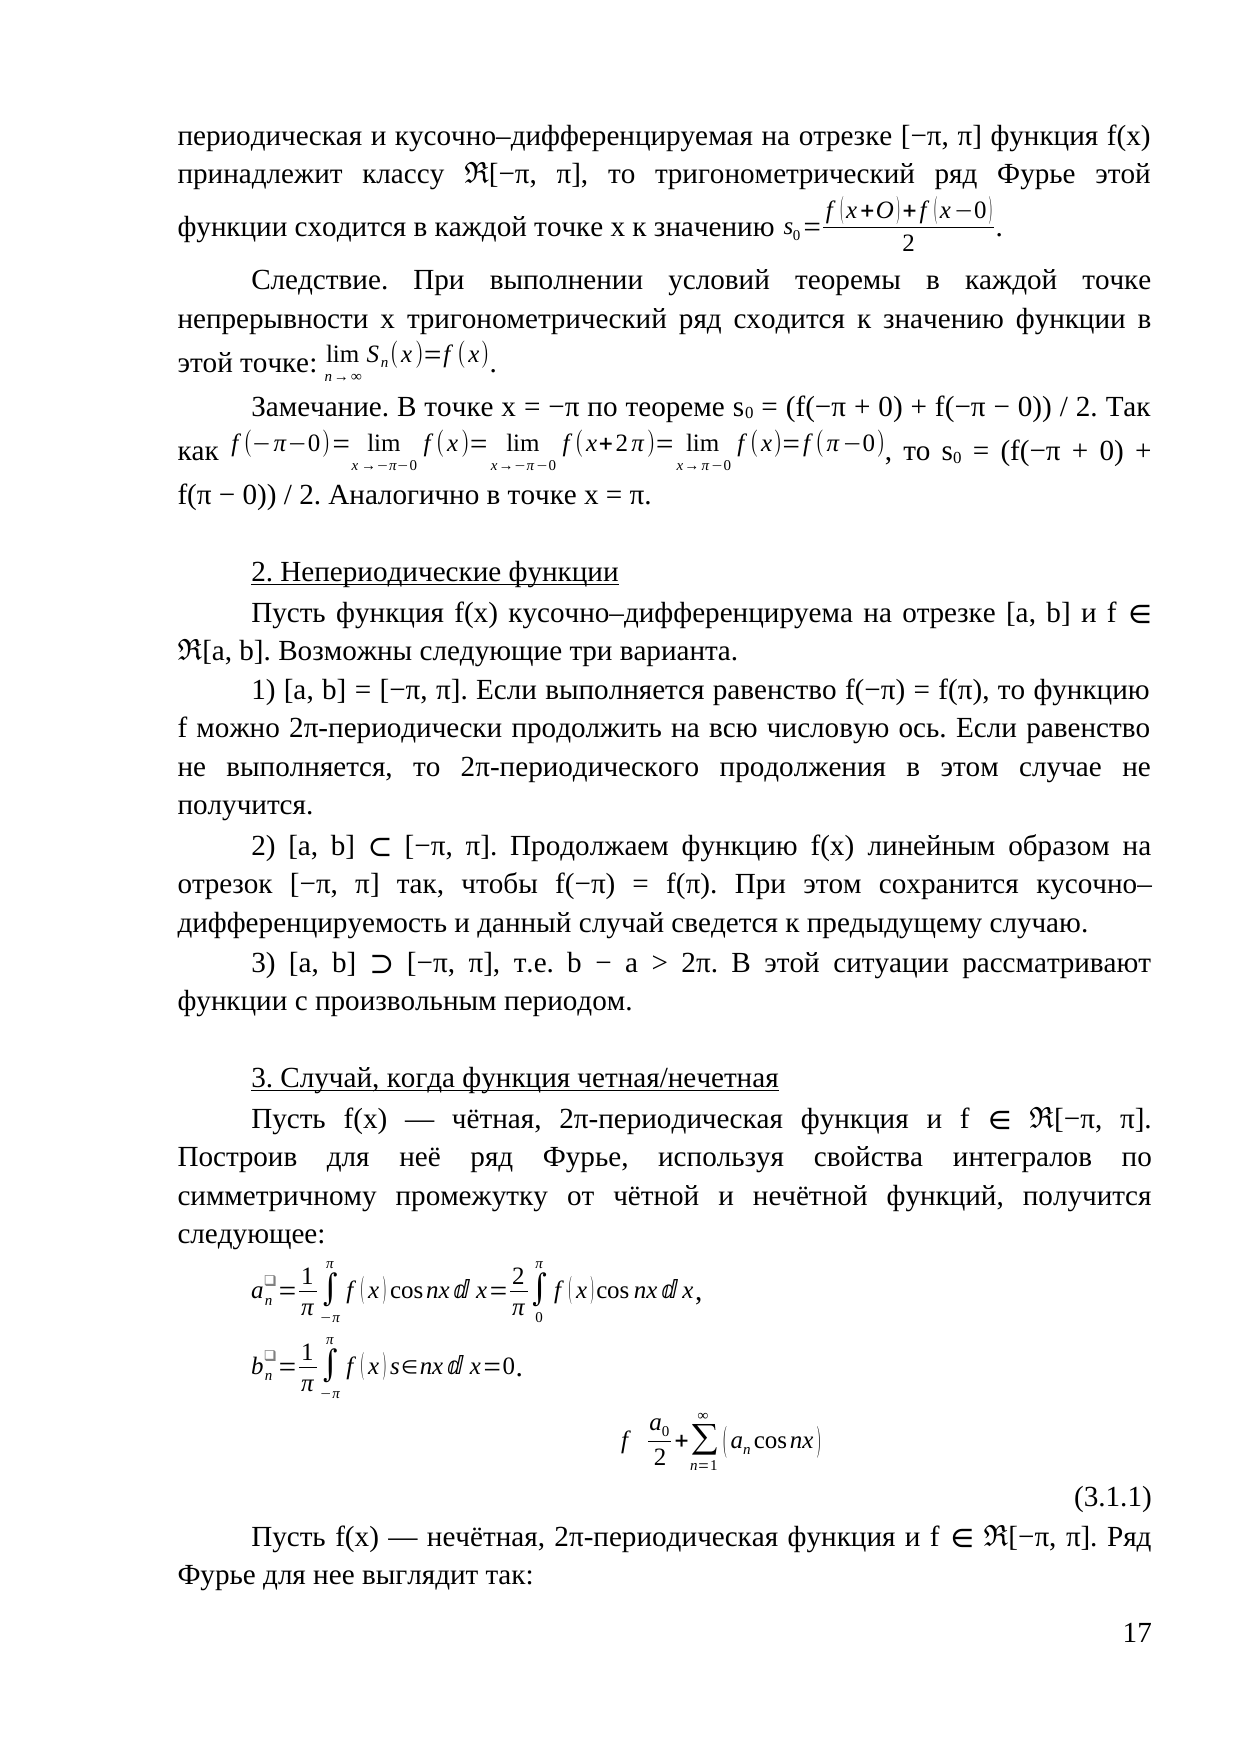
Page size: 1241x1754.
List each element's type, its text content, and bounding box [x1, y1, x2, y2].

text 1) [a, b] = [−π, π]. Если выполняется равенство f(−π) = f(π), то функцию f можно 2π-периодически продолжить на всю числовую ось. Если равенство не выполняется, то 2π-периодического продолжения в этом случае не получится. [177, 672, 1152, 821]
text Замечание. В точке x = −π по теореме s0 = (f(−π + 0) + f(−π − 0)) / 2. Так как , то s0 = (f(−π + 0) + f(π − 0)) / 2. Аналогично в точке x = π. [177, 389, 1152, 511]
text Следствие. При выполнении условий теоремы в каждой точке непрерывности x тригонометрический ряд сходится к значению функции в этой точке: . [177, 262, 1152, 384]
text 3) [a, b] ⊃ [−π, π], т.е. b − a > 2π. В этой ситуации рассматривают функции с произвольным периодом. [177, 943, 1152, 1017]
text Пусть f(x) — чётная, 2π-периодическая функция и f ∈ ℜ[−π, π]. Построив для неё ряд Фурье, используя свойства интегралов по симметричному промежутку от чётной и нечётной функций, получится следующее: [177, 1099, 1152, 1250]
text , [177, 1255, 1152, 1326]
text . [177, 1331, 1152, 1401]
text 2) [a, b] ⊂ [−π, π]. Продолжаем функцию f(x) линейным образом на отрезок [−π, π] так, чтобы f(−π) = f(π). При этом сохранится кусочно– дифференцируемость и данный случай сведется к предыдущему случаю. [177, 826, 1152, 938]
text 3. Случай, когда функция четная/нечетная [177, 1061, 1152, 1094]
text Пусть функция f(x) кусочно–дифференцируема на отрезке [a, b] и f ∈ ℜ[a, b]. Возможны следующие три варианта. [177, 593, 1152, 667]
list (3.1.1) [288, 1479, 1152, 1512]
text 2. Непериодические функции [177, 554, 1152, 588]
text Пусть f(x) — нечётная, 2π-периодическая функция и f ∈ ℜ[−π, π]. Ряд Фурье для нее выглядит так: [177, 1517, 1152, 1591]
